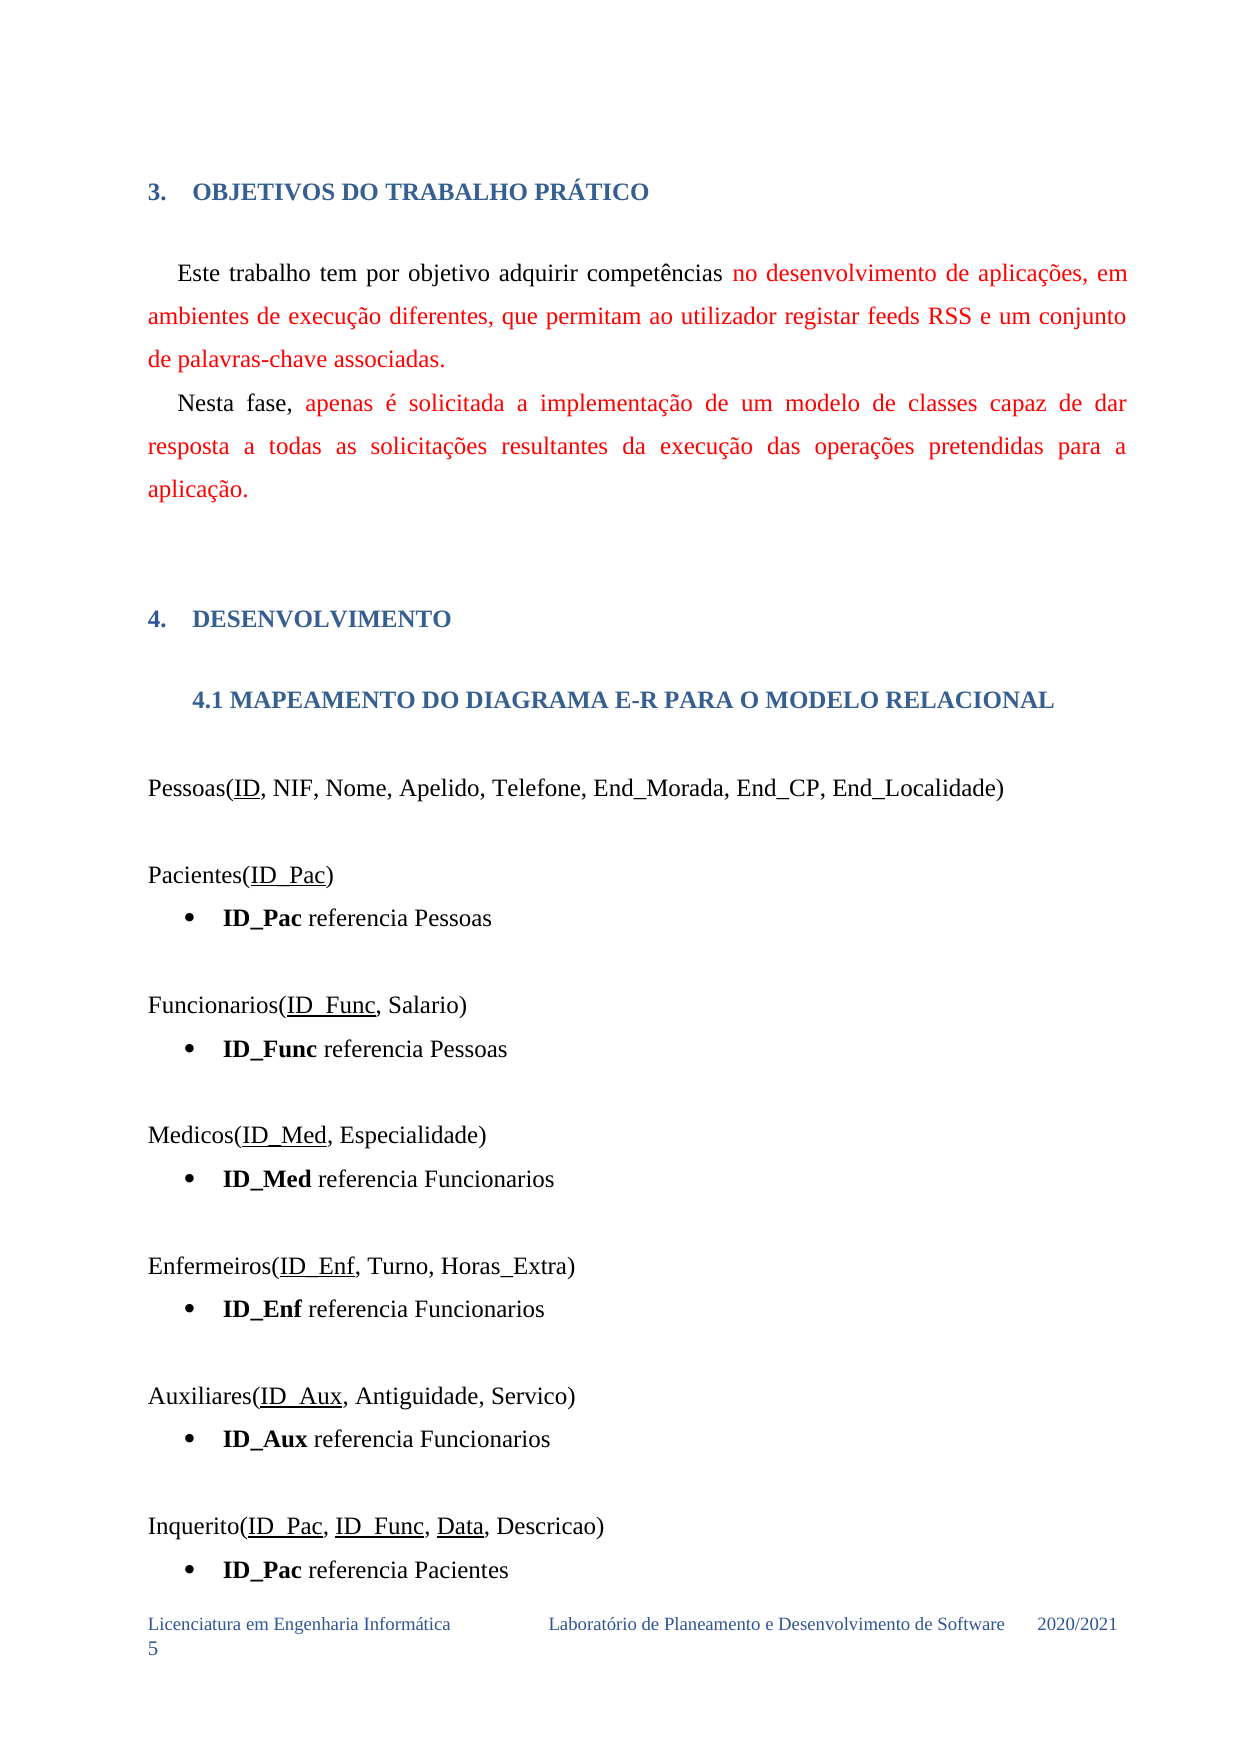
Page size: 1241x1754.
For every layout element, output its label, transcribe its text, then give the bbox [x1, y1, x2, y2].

list ID_Enf referencia Funcionarios [185, 1294, 1128, 1323]
list ID_Med referencia Funcionarios [185, 1164, 1128, 1193]
subtitle OBJETIVOS DO TRABALHO PRÁTICO [148, 177, 1128, 206]
text Pacientes(ID_Pac) [148, 860, 1128, 889]
list ID_Aux referencia Funcionarios [185, 1424, 1128, 1453]
subtitle DESENVOLVIMENTO [148, 604, 1128, 633]
text Auxiliares(ID_Aux, Antiguidade, Servico) [148, 1381, 1128, 1410]
text Enfermeiros(ID_Enf, Turno, Horas_Extra) [148, 1251, 1128, 1279]
text Medicos(ID_Med, Especialidade) [148, 1121, 1128, 1149]
list ID_Pac referencia Pessoas [185, 903, 1128, 932]
text Pessoas(ID, NIF, Nome, Apelido, Telefone, End_Morada, End_CP, End_Localidade) [148, 773, 1128, 802]
list ID_Func referencia Pessoas [185, 1034, 1128, 1062]
text Funcionarios(ID_Func, Salario) [148, 990, 1128, 1019]
text Inquerito(ID_Pac, ID_Func, Data, Descricao) [148, 1511, 1128, 1540]
list ID_Pac referencia Pacientes [185, 1555, 1128, 1584]
list MAPEAMENTO DO DIAGRAMA E-R PARA O MODELO RELACIONAL [192, 685, 1128, 714]
text Este trabalho tem por objetivo adquirir competências no desenvolvimento de aplicações, em ambientes de execução diferentes, que permitam ao utilizador registar feeds RSS e um conjunto de palavras-chave associadas. [148, 258, 1128, 373]
text Nesta fase, apenas é solicitada a implementação de um modelo de classes capaz de dar resposta a todas as solicitações resultantes da execução das operações pretendidas para a aplicação. [148, 388, 1128, 503]
